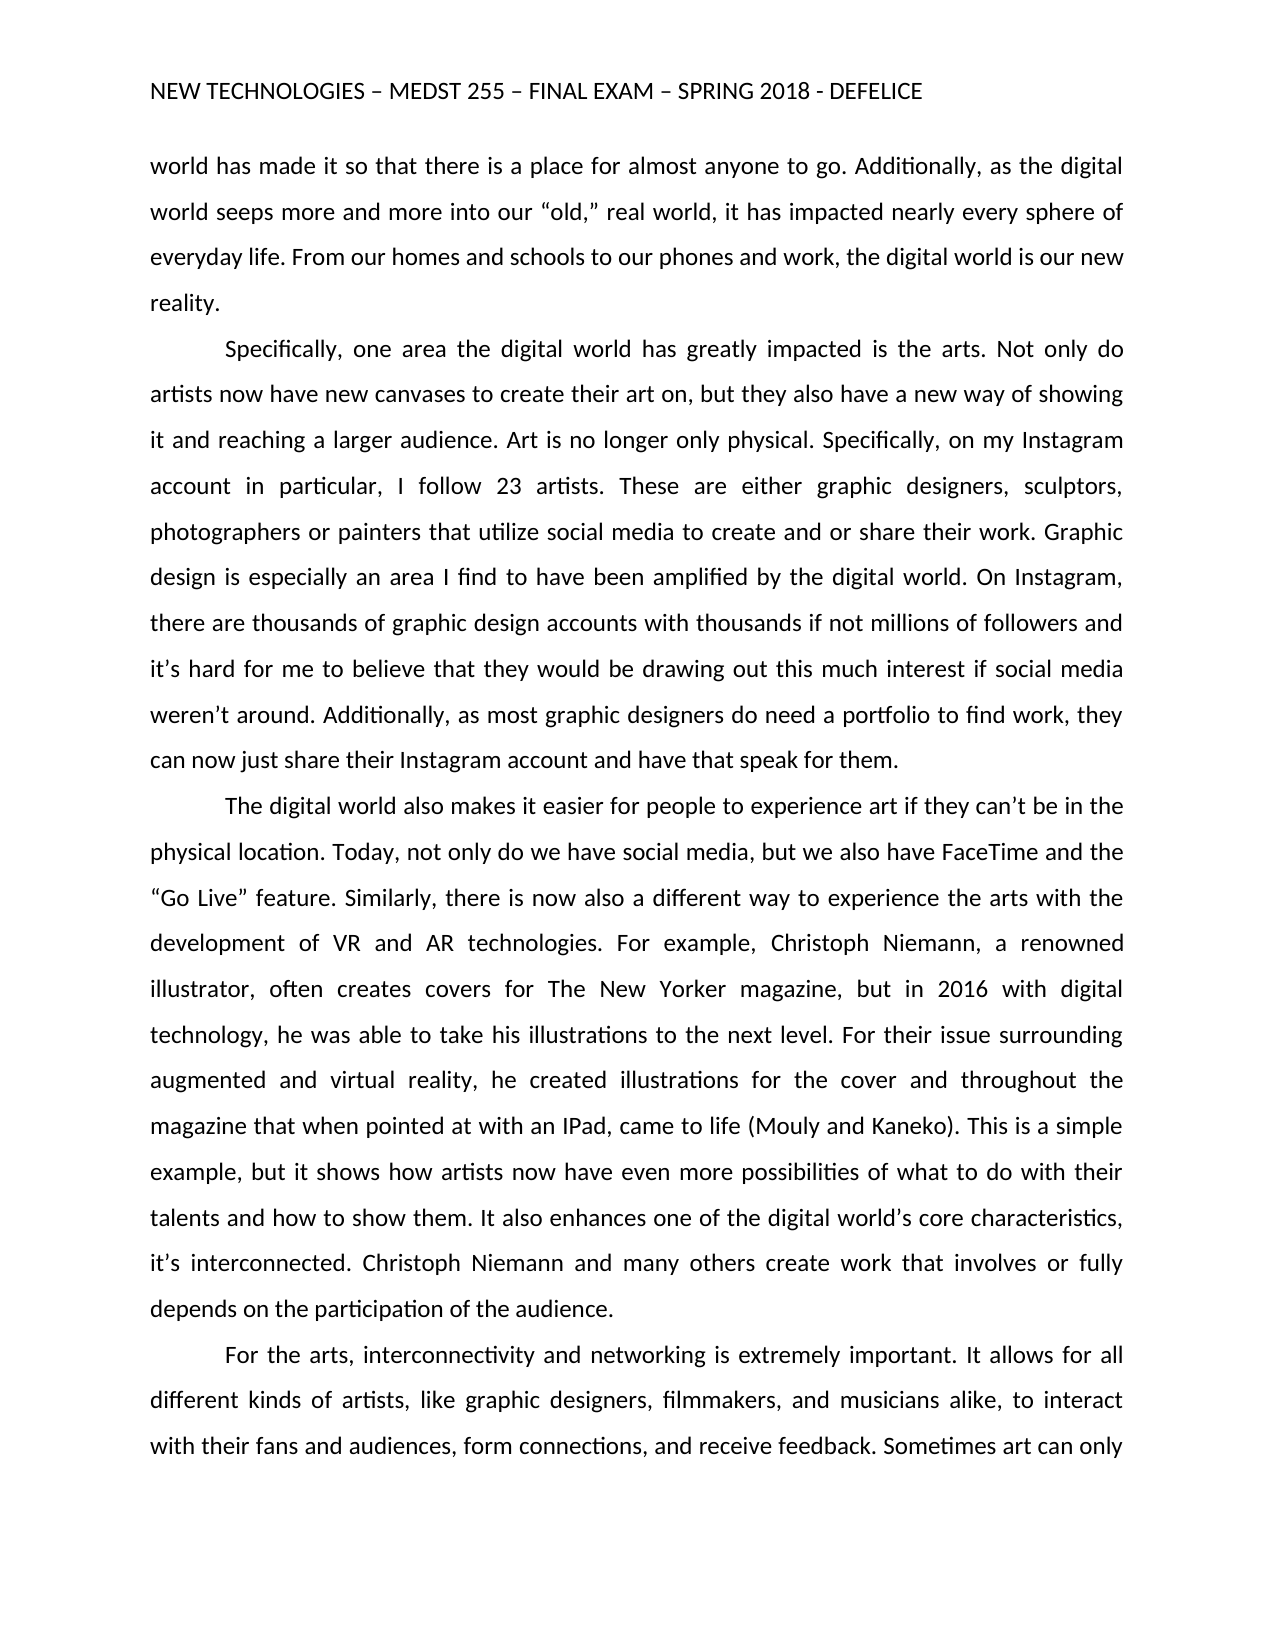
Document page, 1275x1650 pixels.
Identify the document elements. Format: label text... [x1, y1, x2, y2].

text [150, 1339, 1125, 1461]
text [150, 150, 1125, 318]
text Specifically, one area the digital world has greatly impacted is the arts. Not only do artists now have new canvases to create their art on, but they also have a new way of showing it and reaching a larger audience. Art is no longer only physical. Specifically, on my Instagram account in particular, I follow 23 artists. These are either graphic designers, sculptors, photographers or painters that utilize social media to create and or share their work. Graphic design is especially an area I find to have been amplified by the digital world. On Instagram, there are thousands of graphic design accounts with thousands if not millions of followers and it’s hard for me to believe that they would be drawing out this much interest if social media weren’t around. Additionally, as most graphic designers do need a portfolio to find work, they can now just share their Instagram account and have that speak for them. [150, 333, 1125, 775]
text The digital world also makes it easier for people to experience art if they can’t be in the physical location. Today, not only do we have social media, but we also have FaceTime and the “Go Live” feature. Similarly, there is now also a different way to experience the arts with the development of VR and AR technologies. For example, Christoph Niemann, a renowned illustrator, often creates covers for The New Yorker magazine, but in 2016 with digital technology, he was able to take his illustrations to the next level. For their issue surrounding augmented and virtual reality, he created illustrations for the cover and throughout the magazine that when pointed at with an IPad, came to life (Mouly and Kaneko). This is a simple example, but it shows how artists now have even more possibilities of what to do with their talents and how to show them. It also enhances one of the digital world’s core characteristics, it’s interconnected. Christoph Niemann and many others create work that involves or fully depends on the participation of the audience. [150, 790, 1125, 1324]
